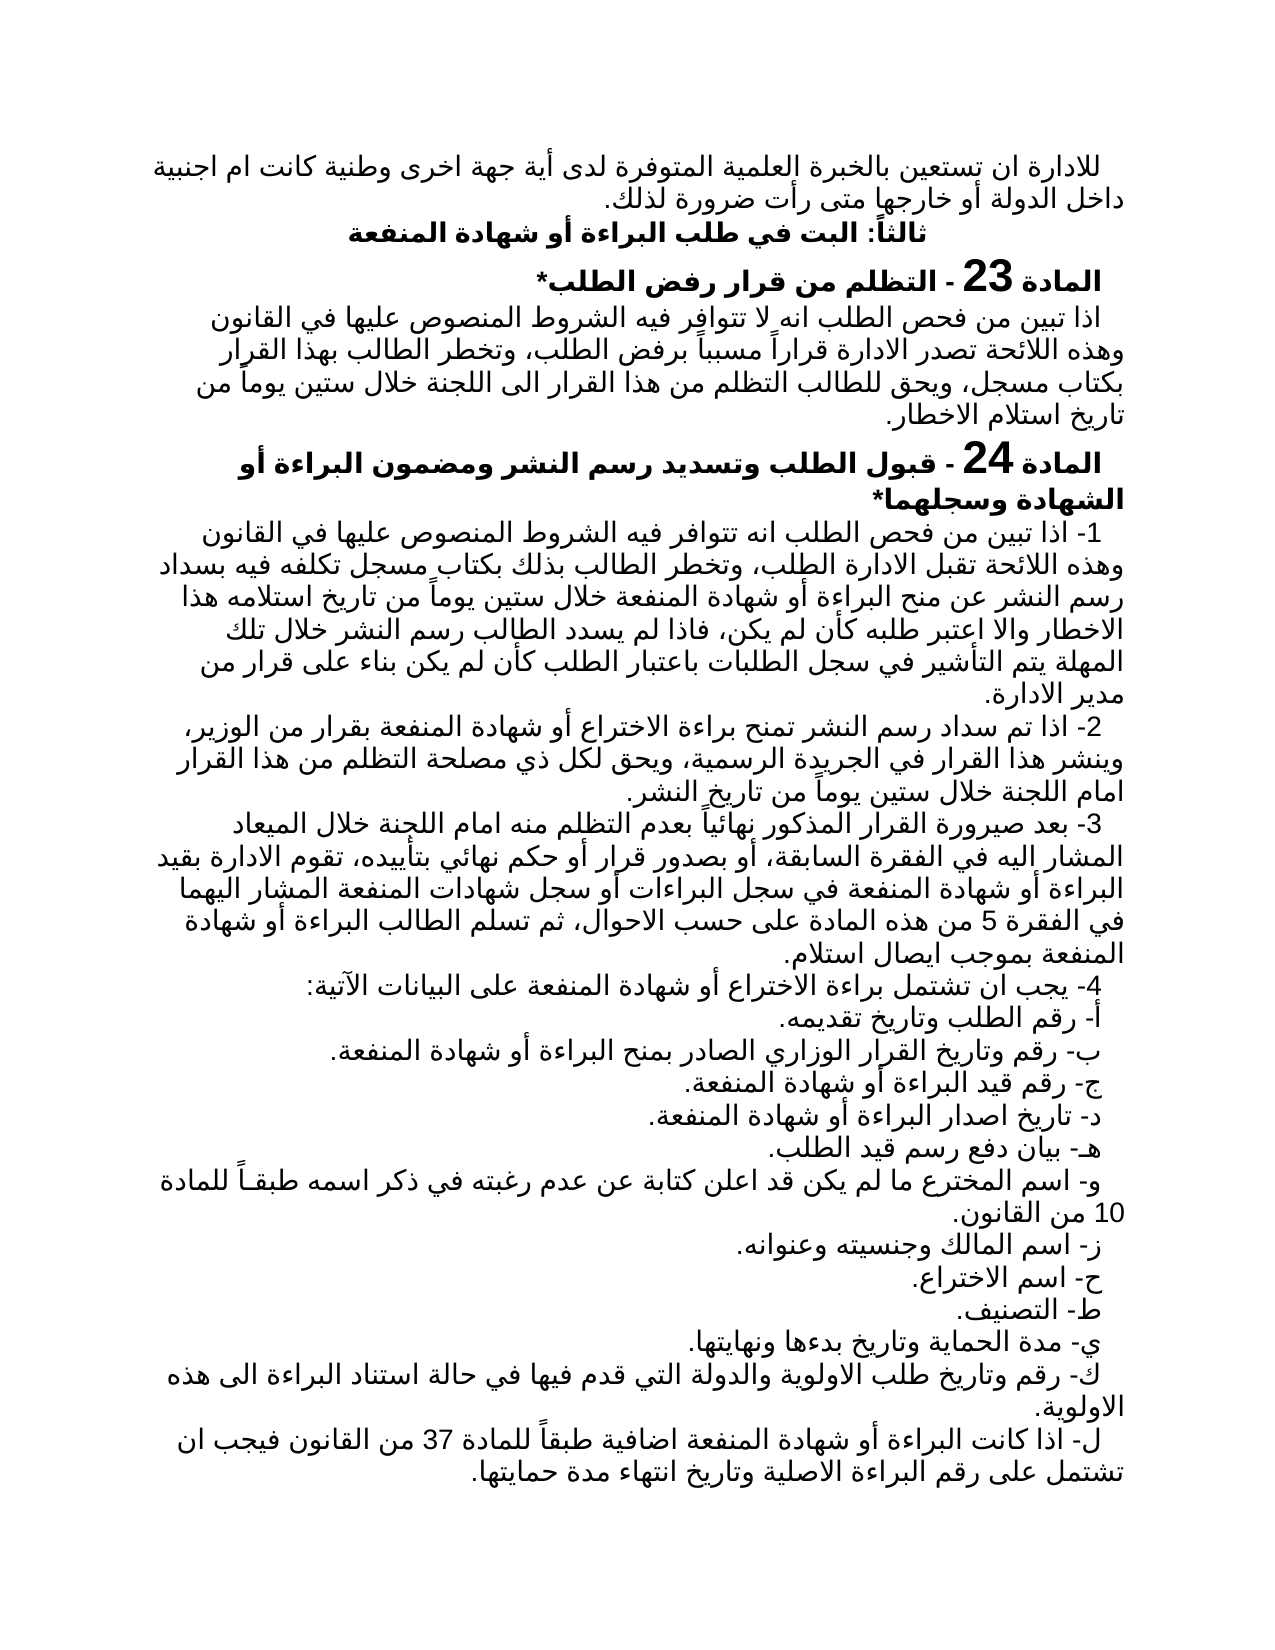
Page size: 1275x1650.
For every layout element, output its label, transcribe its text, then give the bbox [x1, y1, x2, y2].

text 1- اذا تبين من فحص الطلب انه تتوافر فيه الشروط المنصوص عليها في القانون وهذه اللائحة تقبل الادارة الطلب، وتخطر الطالب بذلك بكتاب مسجل تكلفه فيه بسداد رسم النشر عن منح البراءة أو شهادة المنفعة خلال ستين يوماً من تاريخ استلامه هذا الاخطار والا اعتبر طلبه كأن لم يكن، فاذا لم يسدد الطالب رسم النشر خلال تلك المهلة يتم التأشير في سجل الطلبات باعتبار الطلب كأن لم يكن بناء على قرار من مدير الادارة. [150, 516, 1125, 710]
text المادة 24 - قبول الطلب وتسديد رسم النشر ومضمون البراءة أو الشهادة وسجلهما* [150, 430, 1125, 516]
text ي- مدة الحماية وتاريخ بدءها ونهايتها. [150, 1325, 1125, 1358]
text اذا تبين من فحص الطلب انه لا تتوافر فيه الشروط المنصوص عليها في القانون وهذه اللائحة تصدر الادارة قراراً مسبباً برفض الطلب، وتخطر الطالب بهذا القرار بكتاب مسجل، ويحق للطالب التظلم من هذا القرار الى اللجنة خلال ستين يوماً من تاريخ استلام الاخطار. [150, 301, 1125, 430]
text ثالثاً: البت في طلب البراءة أو شهادة المنفعة [150, 215, 1125, 248]
text المادة 23 - التظلم من قرار رفض الطلب* [150, 248, 1125, 301]
text ح- اسم الاختراع. [150, 1261, 1125, 1293]
text ز- اسم المالك وجنسيته وعنوانه. [150, 1228, 1125, 1261]
text هـ- بيان دفع رسم قيد الطلب. [150, 1131, 1125, 1163]
text و- اسم المخترع ما لم يكن قد اعلن كتابة عن عدم رغبته في ذكر اسمه طبقـاً للمادة 10 من القانون. [150, 1163, 1125, 1228]
text أ- رقم الطلب وتاريخ تقديمه. [150, 1001, 1125, 1034]
text 4- يجب ان تشتمل براءة الاختراع أو شهادة المنفعة على البيانات الآتية: [150, 969, 1125, 1001]
text 2- اذا تم سداد رسم النشر تمنح براءة الاختراع أو شهادة المنفعة بقرار من الوزير، وينشر هذا القرار في الجريدة الرسمية، ويحق لكل ذي مصلحة التظلم من هذا القرار امام اللجنة خلال ستين يوماً من تاريخ النشر. [150, 710, 1125, 807]
text د- تاريخ اصدار البراءة أو شهادة المنفعة. [150, 1099, 1125, 1131]
text للادارة ان تستعين بالخبرة العلمية المتوفرة لدى أية جهة اخرى وطنية كانت ام اجنبية داخل الدولة أو خارجها متى رأت ضرورة لذلك. [150, 150, 1125, 215]
text ك- رقم وتاريخ طلب الاولوية والدولة التي قدم فيها في حالة استناد البراءة الى هذه الاولوية. [150, 1358, 1125, 1423]
text ب- رقم وتاريخ القرار الوزاري الصادر بمنح البراءة أو شهادة المنفعة. [150, 1034, 1125, 1066]
text 3- بعد صيرورة القرار المذكور نهائياً بعدم التظلم منه امام اللجنة خلال الميعاد المشار اليه في الفقرة السابقة، أو بصدور قرار أو حكم نهائي بتأييده، تقوم الادارة بقيد البراءة أو شهادة المنفعة في سجل البراءات أو سجل شهادات المنفعة المشار اليهما في الفقرة 5 من هذه المادة على حسب الاحوال، ثم تسلم الطالب البراءة أو شهادة المنفعة بموجب ايصال استلام. [150, 807, 1125, 969]
text ط- التصنيف. [150, 1293, 1125, 1325]
text ج- رقم قيد البراءة أو شهادة المنفعة. [150, 1066, 1125, 1099]
text ل- اذا كانت البراءة أو شهادة المنفعة اضافية طبقاً للمادة 37 من القانون فيجب ان تشتمل على رقم البراءة الاصلية وتاريخ انتهاء مدة حمايتها. [150, 1423, 1125, 1487]
